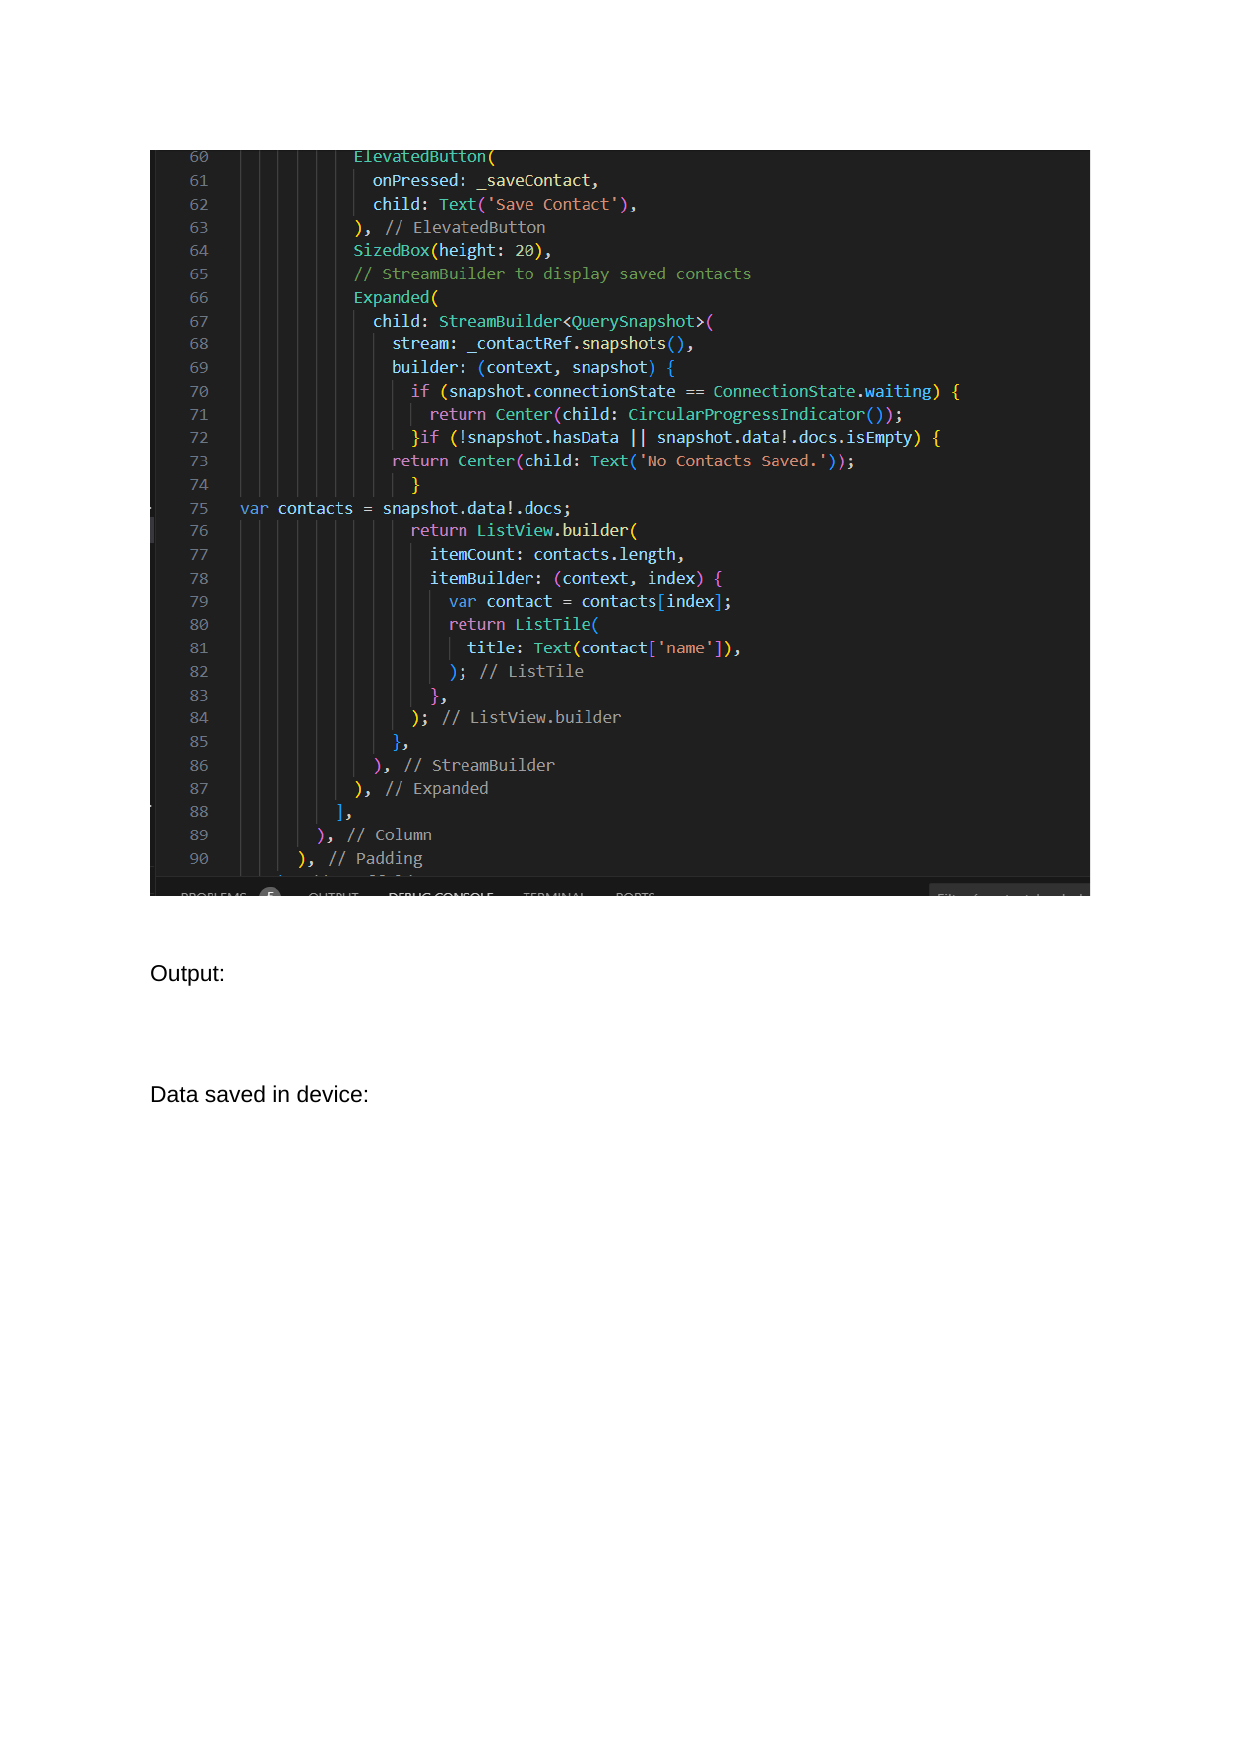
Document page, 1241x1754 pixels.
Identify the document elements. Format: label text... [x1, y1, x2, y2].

text Data saved in device: [150, 1081, 1090, 1107]
picture [150, 150, 1091, 896]
text Output: [150, 960, 1090, 986]
